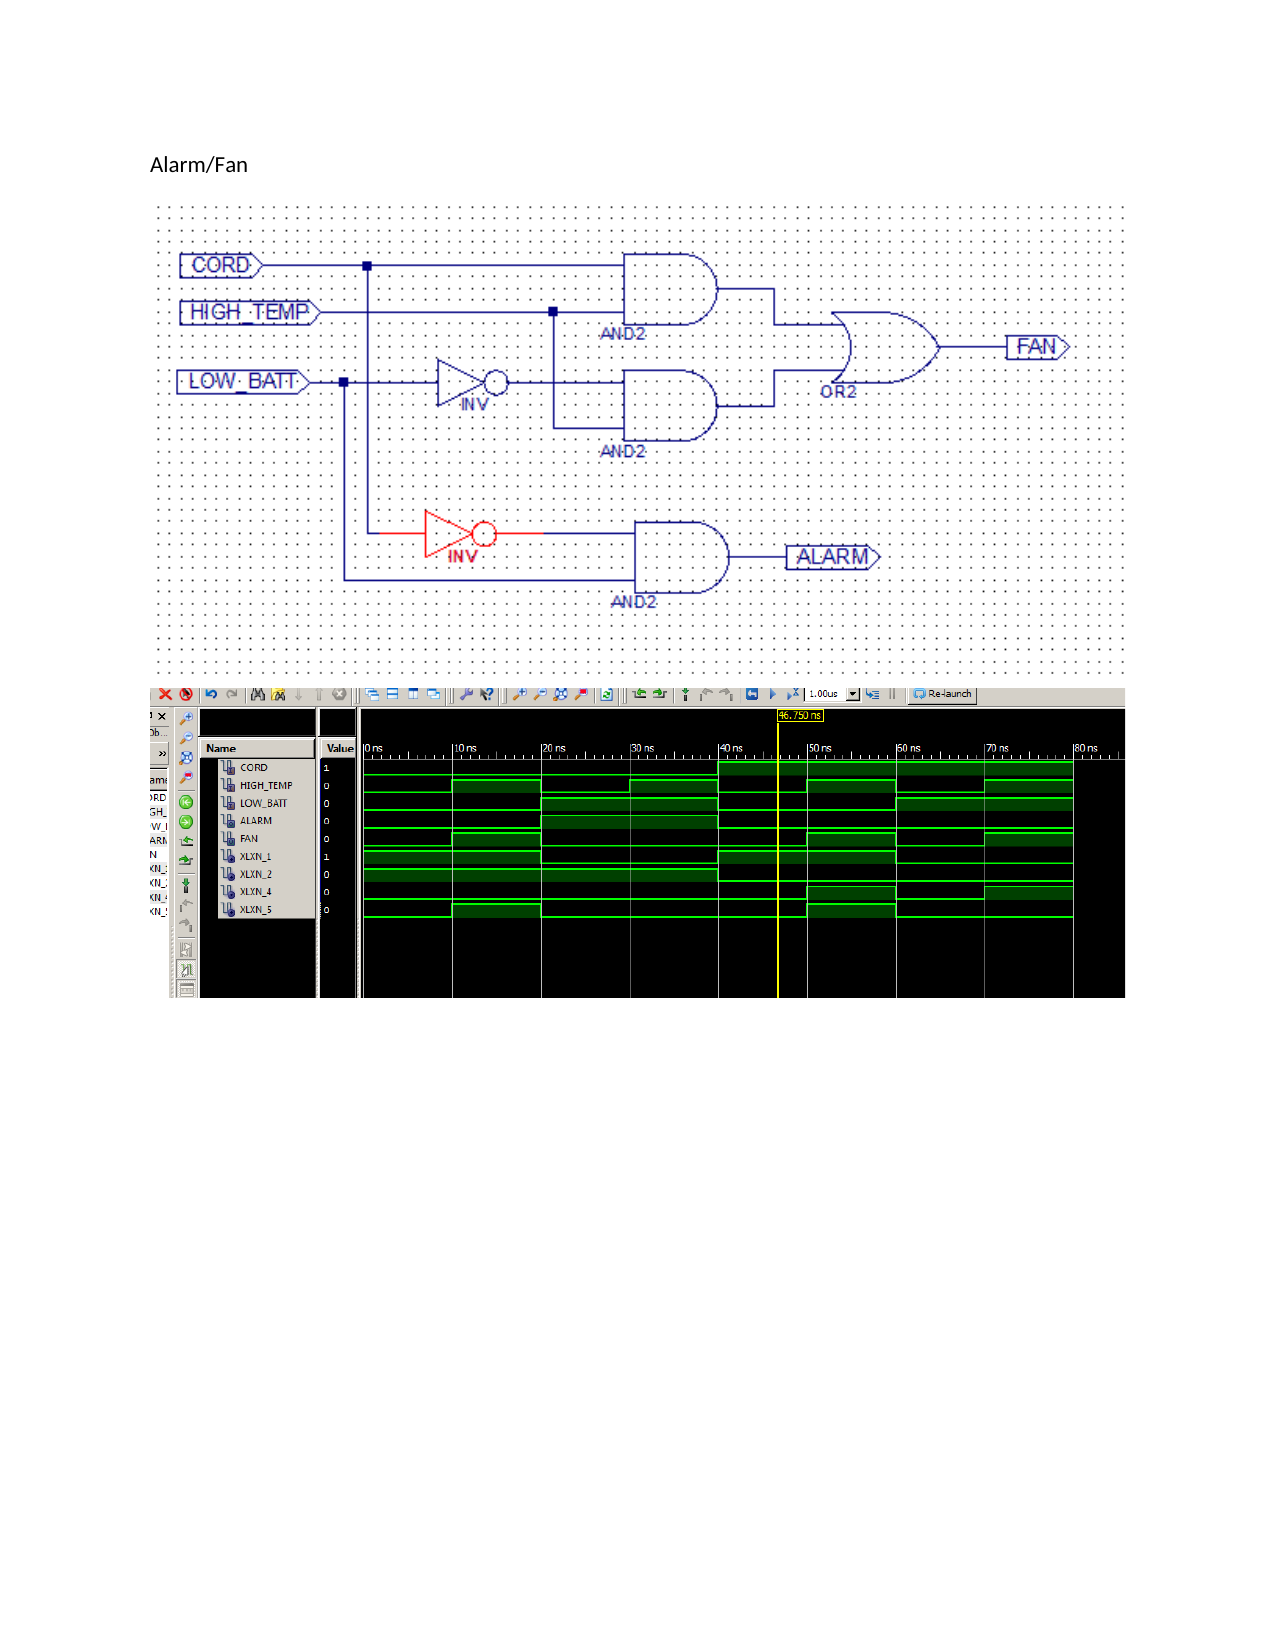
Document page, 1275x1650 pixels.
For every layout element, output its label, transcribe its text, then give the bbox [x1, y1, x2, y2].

text Alarm/Fan [150, 150, 1125, 178]
picture [150, 203, 1130, 685]
picture [150, 688, 1125, 998]
